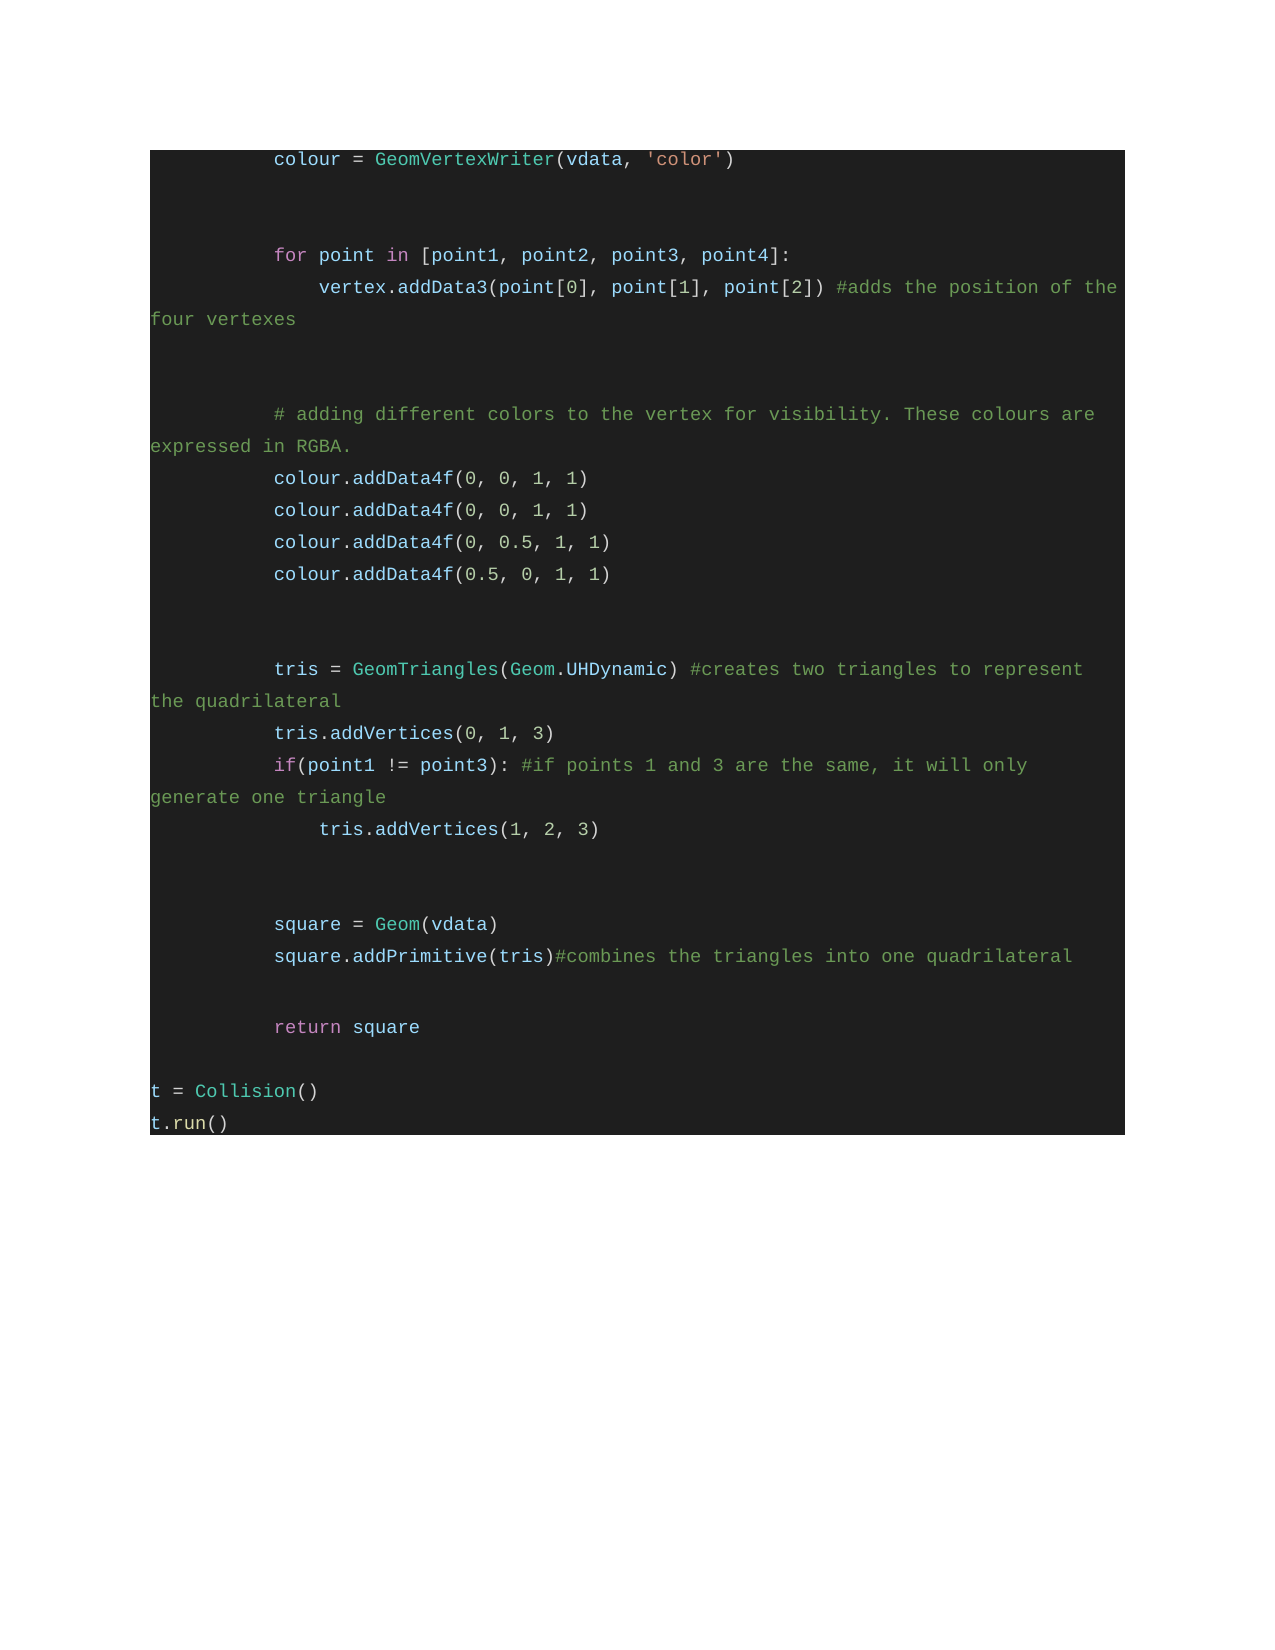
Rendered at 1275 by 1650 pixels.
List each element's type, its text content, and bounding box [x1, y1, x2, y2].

text vertex.addData3(point[0], point[1], point[2]) #adds the position of the four vertexes [150, 277, 1125, 331]
text for point in [point1, point2, point3, point4]: [150, 246, 1125, 267]
text colour.addData4f(0.5, 0, 1, 1) [150, 564, 1125, 586]
text square.addPrimitive(tris)#combines the triangles into one quadrilateral [150, 947, 1125, 968]
text t.run() [150, 1114, 1125, 1135]
text colour.addData4f(0, 0, 1, 1) [150, 469, 1125, 490]
text if(point1 != point3): #if points 1 and 3 are the same, it will only generate one triangle [150, 756, 1125, 809]
text square = Geom(vdata) [150, 915, 1125, 936]
text # adding different colors to the vertex for visibility. These colours are expressed in RGBA. [150, 405, 1125, 458]
text colour = GeomVertexWriter(vdata, 'color') [150, 150, 1125, 171]
text colour.addData4f(0, 0.5, 1, 1) [150, 532, 1125, 554]
text return square [150, 1018, 1125, 1039]
text tris = GeomTriangles(Geom.UHDynamic) #creates two triangles to represent the quadrilateral [150, 660, 1125, 713]
text t = Collision() [150, 1082, 1125, 1103]
text tris.addVertices(0, 1, 3) [150, 724, 1125, 745]
text tris.addVertices(1, 2, 3) [150, 819, 1125, 841]
text colour.addData4f(0, 0, 1, 1) [150, 501, 1125, 522]
